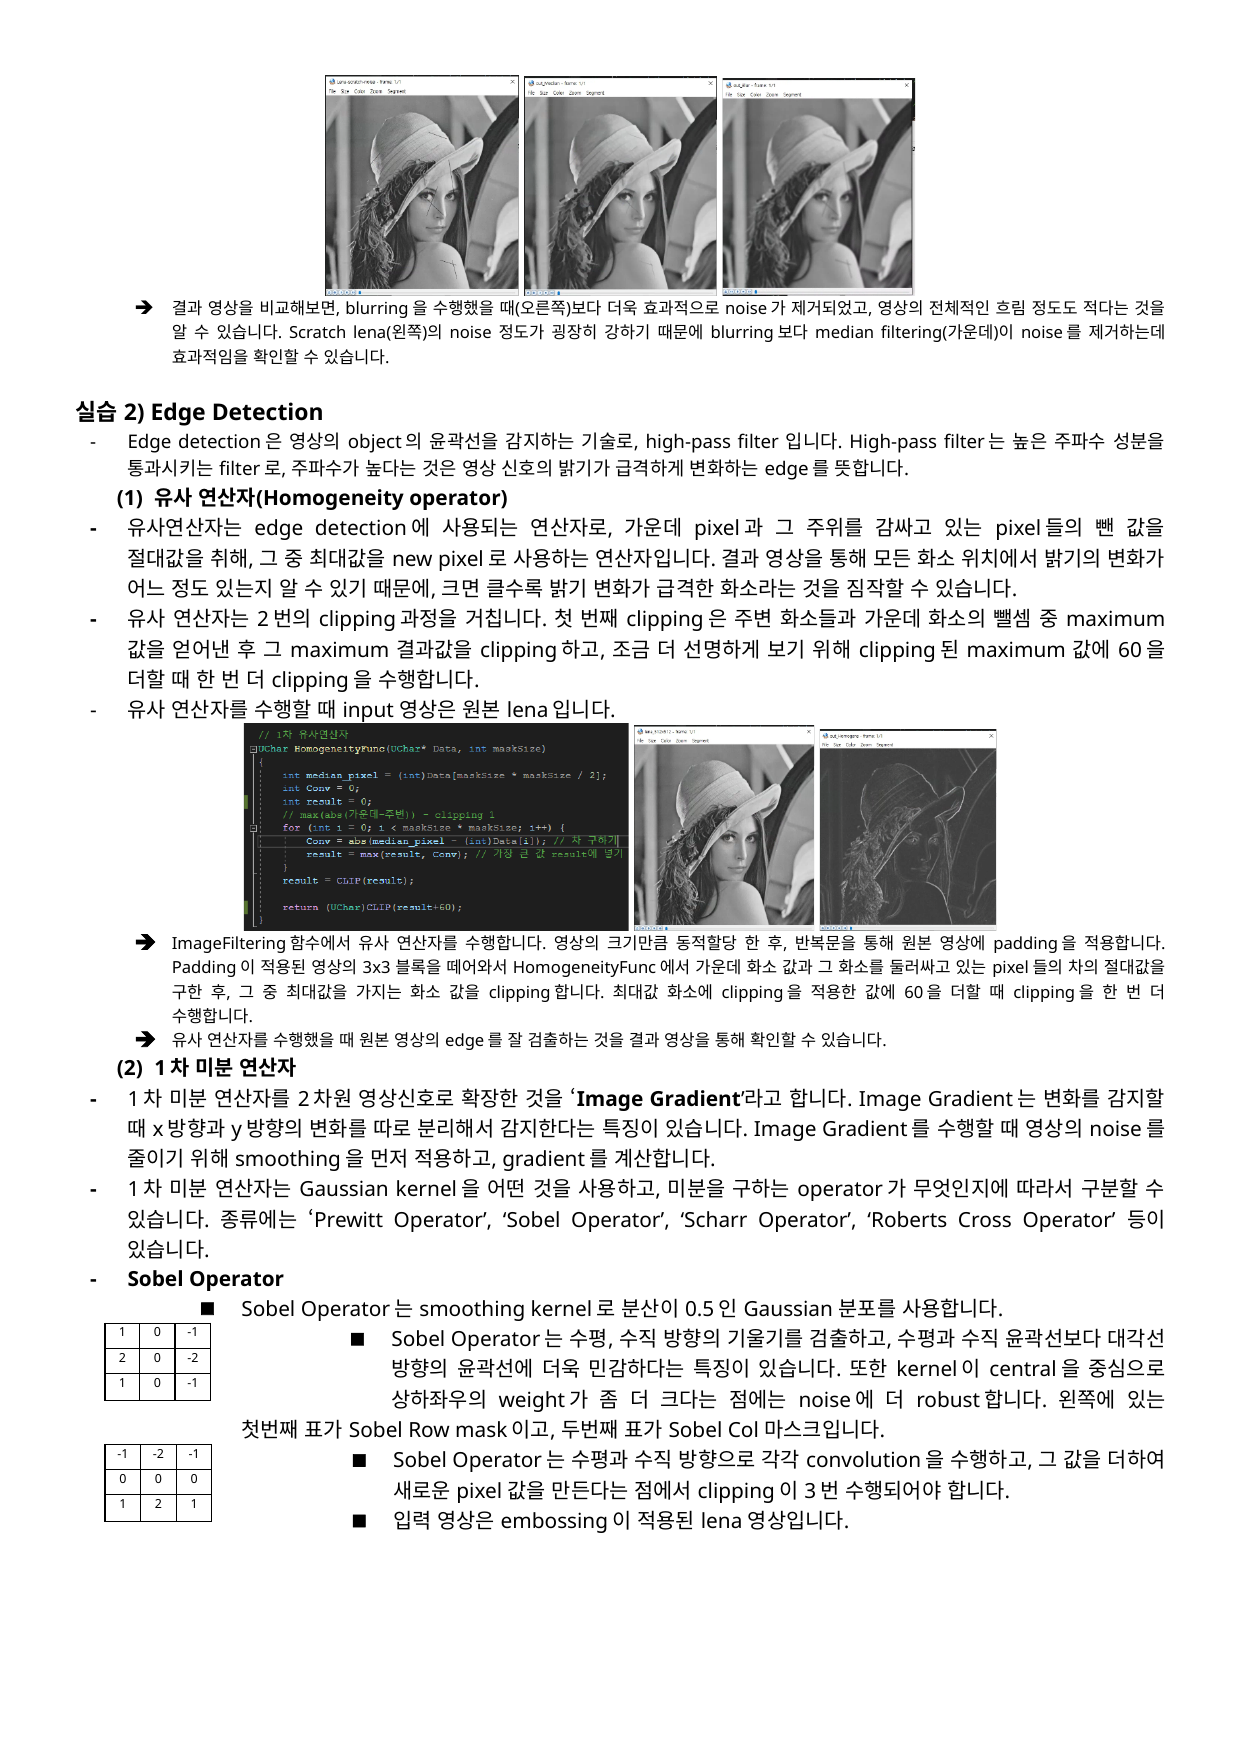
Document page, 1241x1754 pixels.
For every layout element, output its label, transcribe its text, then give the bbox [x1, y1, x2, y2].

table_cell 2 [106, 1349, 139, 1373]
list Sobel Operator는 수평과 수직 방향으로 각각 convolution을 수행하고, 그 값을 더하여 새로운 pixel 값을 만든다는 점에서 clipping이 3번 수행되어야 합니다. [212, 1444, 1165, 1504]
text 실습 2) Edge Detection [75, 393, 1165, 427]
picture [819, 729, 997, 931]
list 1차 미분 연산자는 Gaussian kernel을 어떤 것을 사용하고, 미분을 구하는 operator가 무엇인지에 따라서 구분할 수 있습니다. 종류에는 ‘Prewitt Operator’, ‘Sobel Operator’, ‘Scharr Operator’, ‘Roberts Cross Operator’ 등이 있습니다. [90, 1173, 1165, 1264]
list ImageFiltering함수에서 유사 연산자를 수행합니다. 영상의 크기만큼 동적할당 한 후, 반복문을 통해 원본 영상에 padding을 적용합니다. Padding이 적용된 영상의 3x3 블록을 떼어와서 HomogeneityFunc에서 가운데 화소 값과 그 화소를 둘러싸고 있는 pixel들의 차의 절대값을 구한 후, 그 중 최대값을 가지는 화소 값을 clipping합니다. 최대값 화소에 clipping을 적용한 값에 60을 더할 때 clipping을 한 번 더 수행합니다. [134, 930, 1165, 1027]
list 결과 영상을 비교해보면, blurring을 수행했을 때(오른쪽)보다 더욱 효과적으로 noise가 제거되었고, 영상의 전체적인 흐림 정도도 적다는 것을 알 수 있습니다. Scratch lena(왼쪽)의 noise 정도가 굉장히 강하기 때문에 blurring보다 median filtering(가운데)이 noise를 제거하는데 효과적임을 확인할 수 있습니다. [134, 295, 1165, 368]
picture [524, 76, 717, 296]
picture [722, 78, 916, 296]
table_header -1 [177, 1445, 211, 1469]
list 입력 영상은 embossing이 적용된 lena 영상입니다. [199, 1504, 1165, 1534]
list Sobel Operator는 smoothing kernel로 분산이 0.5인 Gaussian 분포를 사용합니다. [199, 1292, 1165, 1322]
picture [243, 723, 629, 931]
table_cell -2 [176, 1349, 210, 1373]
table_cell 1 [106, 1495, 140, 1521]
list 유사 연산자는 2번의 clipping과정을 거칩니다. 첫 번째 clipping은 주변 화소들과 가운데 화소의 뺄셈 중 maximum 값을 얻어낸 후 그 maximum 결과값을 clipping하고, 조금 더 선명하게 보기 위해 clipping된 maximum 값에 60을 더할 때 한 번 더 clipping을 수행합니다. [90, 602, 1165, 693]
list 유사 연산자(Homogeneity operator) [117, 481, 1165, 512]
table_header -2 [141, 1445, 176, 1469]
picture [325, 75, 519, 296]
table_header -1 [106, 1445, 140, 1469]
table_header 0 [140, 1324, 174, 1348]
picture [634, 725, 815, 931]
list Sobel Operator [90, 1264, 1165, 1292]
table_cell -1 [176, 1374, 210, 1399]
list 1차 미분 연산자 [117, 1051, 1165, 1082]
table_cell 1 [177, 1495, 211, 1521]
table_cell 2 [141, 1495, 176, 1521]
table_cell 0 [141, 1470, 176, 1494]
table_cell 0 [177, 1470, 211, 1494]
list 유사 연산자를 수행했을 때 원본 영상의 edge를 잘 검출하는 것을 결과 영상을 통해 확인할 수 있습니다. [134, 1027, 1165, 1051]
list 유사연산자는 edge detection에 사용되는 연산자로, 가운데 pixel과 그 주위를 감싸고 있는 pixel들의 뺀 값을 절대값을 취해, 그 중 최대값을 new pixel로 사용하는 연산자입니다. 결과 영상을 통해 모든 화소 위치에서 밝기의 변화가 어느 정도 있는지 알 수 있기 때문에, 크면 클수록 밝기 변화가 급격한 화소라는 것을 짐작할 수 있습니다. [90, 512, 1165, 602]
table_cell 0 [140, 1374, 174, 1399]
table_header -1 [176, 1324, 210, 1348]
table_cell 0 [140, 1349, 174, 1373]
list Edge detection은 영상의 object의 윤곽선을 감지하는 기술로, high-pass filter 입니다. High-pass filter는 높은 주파수 성분을 통과시키는 filter로, 주파수가 높다는 것은 영상 신호의 밝기가 급격하게 변화하는 edge를 뜻합니다. [90, 427, 1165, 481]
table_cell 0 [106, 1470, 140, 1494]
table_cell 1 [106, 1374, 139, 1399]
list 유사 연산자를 수행할 때 input 영상은 원본 lena입니다. [90, 693, 1165, 724]
table_header 1 [106, 1324, 139, 1348]
list Sobel Operator는 수평, 수직 방향의 기울기를 검출하고, 수평과 수직 윤곽선보다 대각선 방향의 윤곽선에 더욱 민감하다는 특징이 있습니다. 또한 kernel이 central을 중심으로 상하좌우의 weight가 좀 더 크다는 점에는 noise에 더 robust합니다. 왼쪽에 있는 첫번째 표가 Sobel Row mask이고, 두번째 표가 Sobel Col 마스크입니다. [199, 1322, 1165, 1444]
list 1차 미분 연산자를 2차원 영상신호로 확장한 것을 ‘Image Gradient’라고 합니다. Image Gradient는 변화를 감지할 때 x방향과 y방향의 변화를 따로 분리해서 감지한다는 특징이 있습니다. Image Gradient를 수행할 때 영상의 noise를 줄이기 위해 smoothing을 먼저 적용하고, gradient를 계산합니다. [90, 1082, 1165, 1173]
